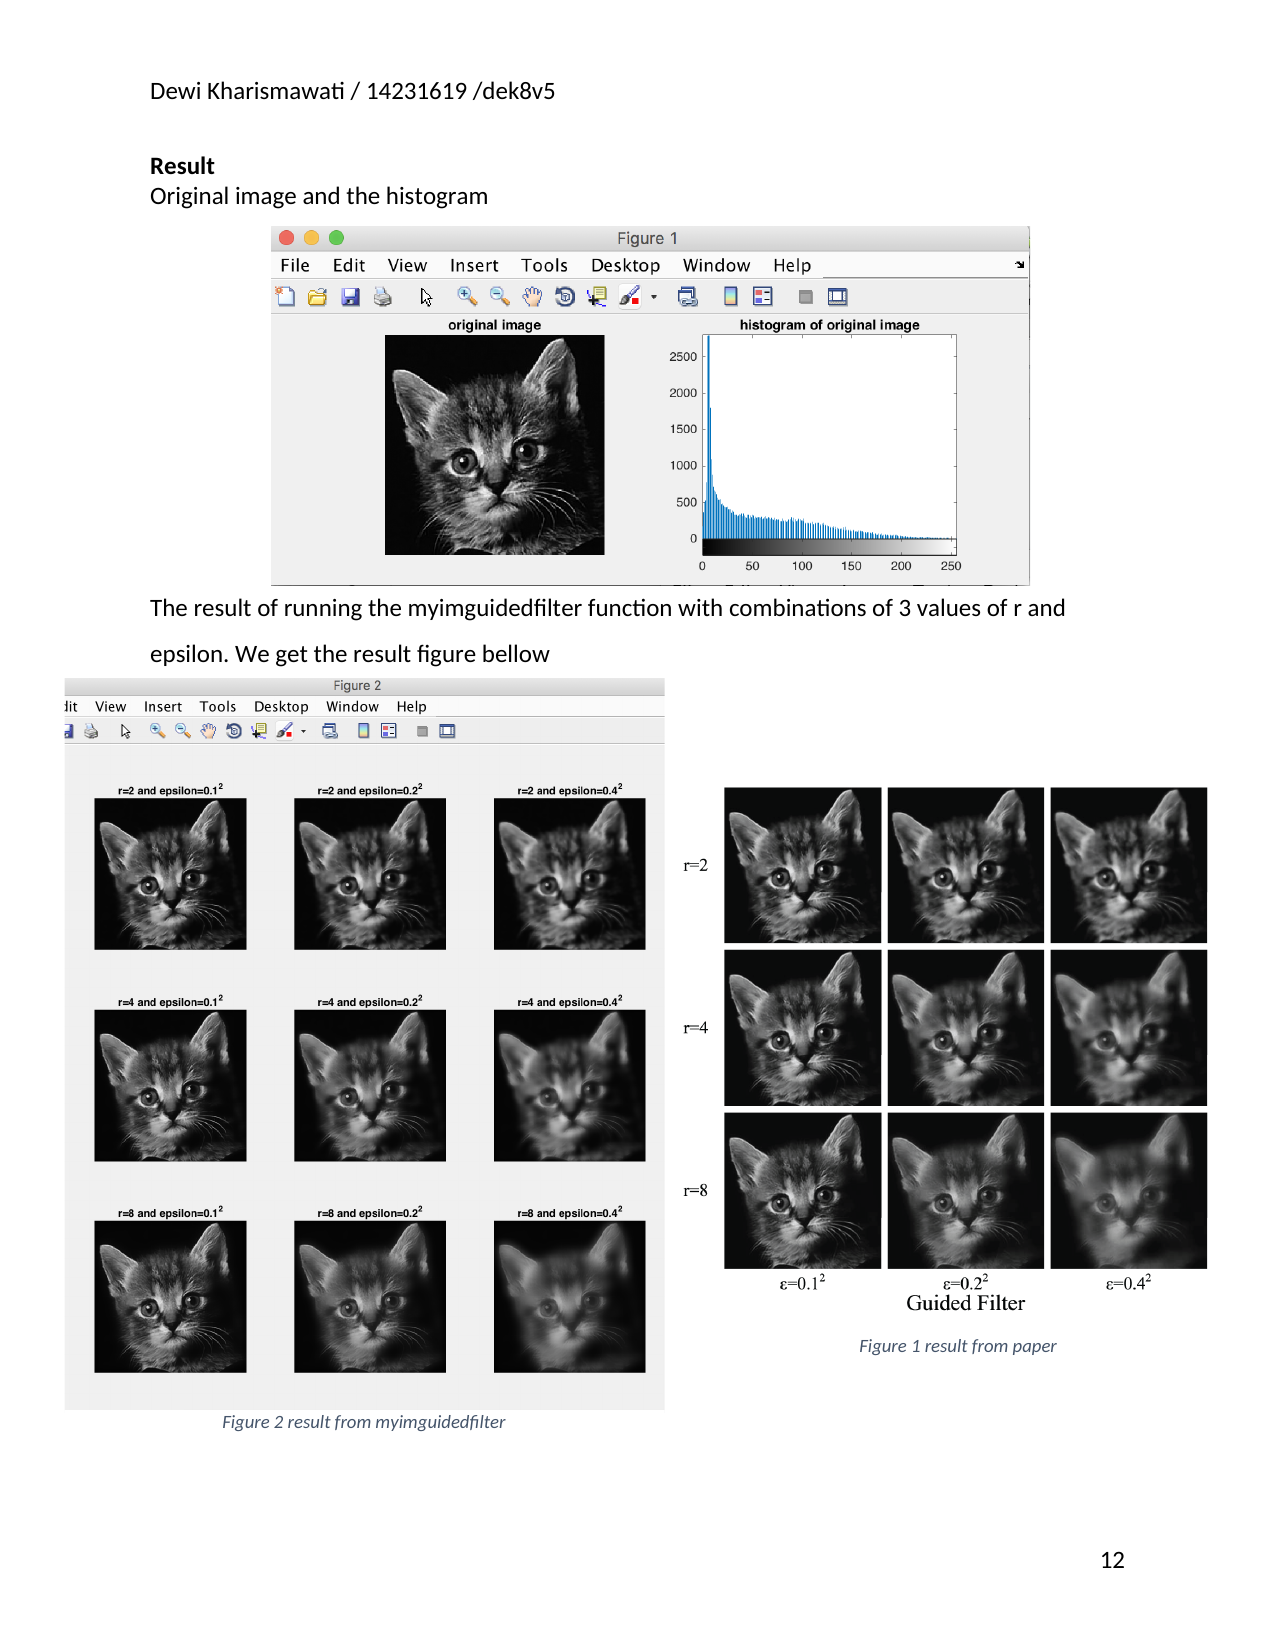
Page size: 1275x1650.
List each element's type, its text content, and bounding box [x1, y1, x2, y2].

text The result of running the myimguidedfilter function with combinations of 3 values of r and epsilon. We get the result figure bellow [150, 592, 1125, 668]
picture [271, 226, 1031, 586]
text Original image and the histogram [150, 181, 1125, 211]
text Result [150, 150, 1125, 181]
picture [64, 678, 1214, 1410]
